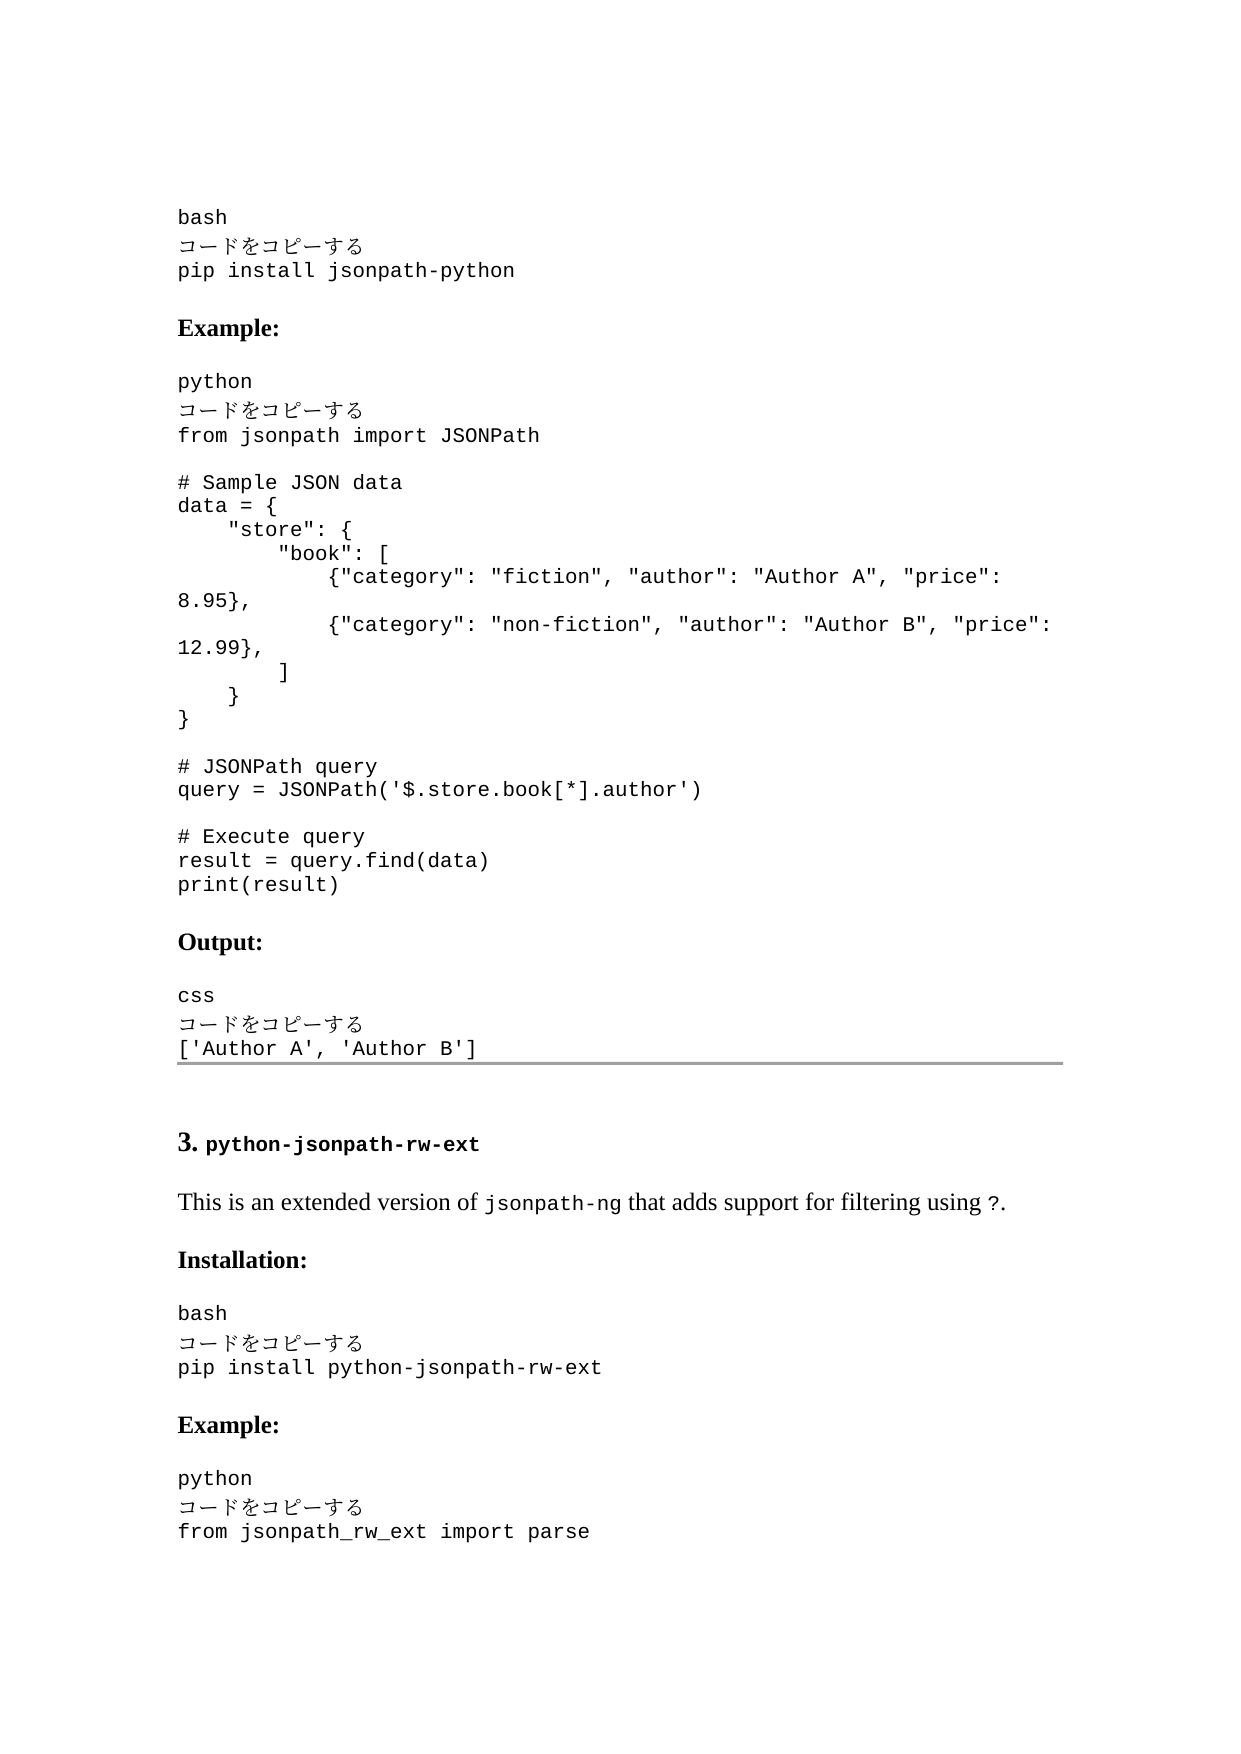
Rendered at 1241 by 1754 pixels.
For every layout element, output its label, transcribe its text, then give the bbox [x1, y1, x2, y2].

text css [177, 984, 1063, 1008]
text コードをコピーする [177, 1327, 1063, 1357]
text コードをコピーする [177, 1491, 1063, 1521]
text Output: [177, 927, 1063, 955]
text Installation: [177, 1246, 1063, 1274]
text python [177, 1468, 1063, 1491]
text {"category": "fiction", "author": "Author A", "price": 8.95}, [177, 566, 1063, 614]
text Example: [177, 313, 1063, 342]
text query = JSONPath('$.store.book[*].author') [177, 779, 1063, 803]
text "book": [ [177, 543, 1063, 566]
text python [177, 371, 1063, 395]
text } [177, 708, 1063, 732]
text # Execute query [177, 827, 1063, 850]
text 3. python-jsonpath-rw-ext [177, 1125, 1063, 1158]
text This is an extended version of jsonpath-ng that adds support for filtering using ?. [177, 1187, 1063, 1216]
text from jsonpath import JSONPath [177, 424, 1063, 448]
text ['Author A', 'Author B'] [177, 1038, 1063, 1061]
text Example: [177, 1410, 1063, 1438]
text # JSONPath query [177, 756, 1063, 779]
text pip install python-jsonpath-rw-ext [177, 1357, 1063, 1381]
text from jsonpath_rw_ext import parse [177, 1521, 1063, 1545]
text bash [177, 1303, 1063, 1327]
text "store": { [177, 519, 1063, 543]
text ] [177, 661, 1063, 685]
text data = { [177, 496, 1063, 519]
text コードをコピーする [177, 230, 1063, 260]
text result = query.find(data) [177, 850, 1063, 874]
text } [177, 685, 1063, 708]
text pip install jsonpath-python [177, 260, 1063, 284]
text # Sample JSON data [177, 472, 1063, 496]
text print(result) [177, 874, 1063, 897]
text {"category": "non-fiction", "author": "Author B", "price": 12.99}, [177, 614, 1063, 661]
text コードをコピーする [177, 1008, 1063, 1038]
text bash [177, 207, 1063, 230]
text コードをコピーする [177, 395, 1063, 424]
